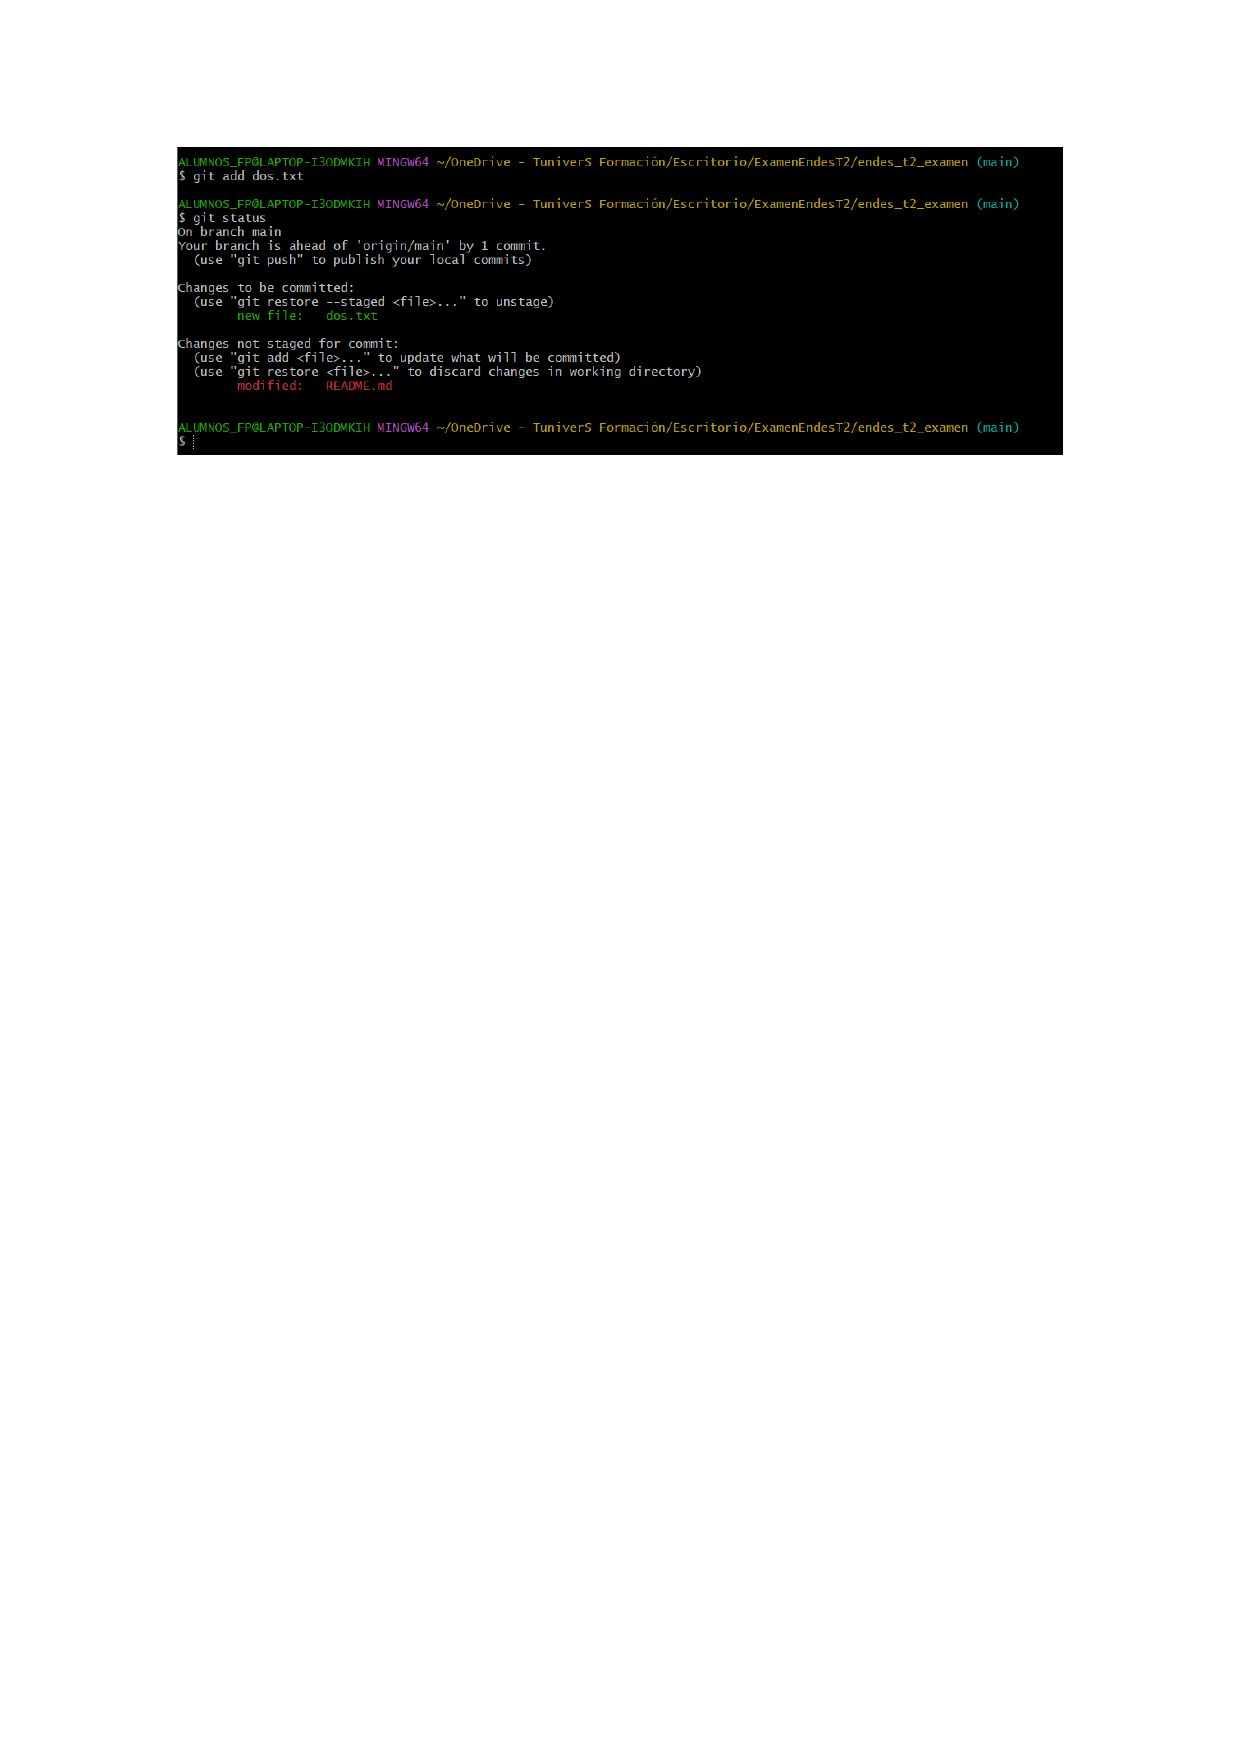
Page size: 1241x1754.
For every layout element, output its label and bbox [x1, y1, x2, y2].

picture [177, 147, 1063, 455]
